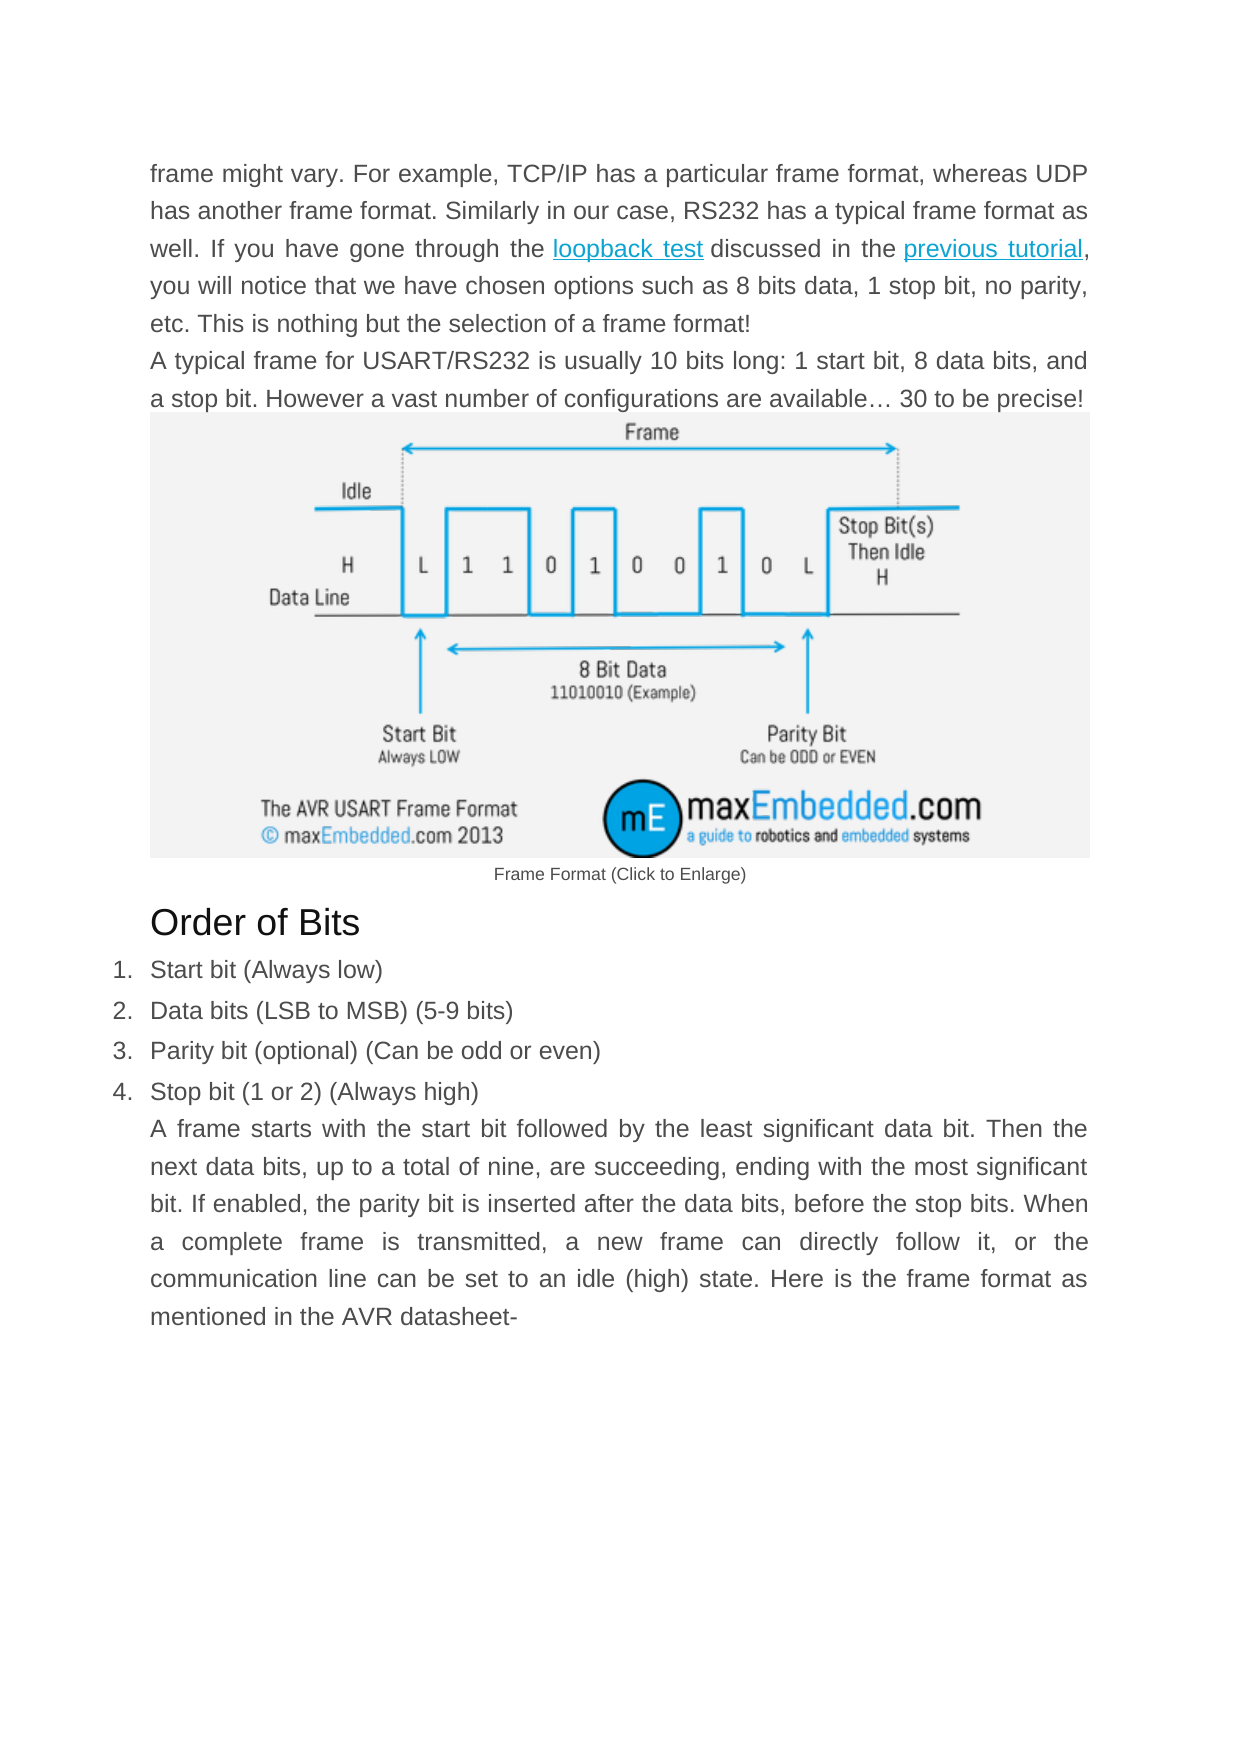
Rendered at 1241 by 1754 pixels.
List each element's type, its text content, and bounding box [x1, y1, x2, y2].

text Order of Bits [150, 900, 1090, 943]
picture [252, 412, 988, 858]
text A typical frame for USART/RS232 is usually 10 bits long: 1 start bit, 8 data bits, and a stop bit. However a vast number of configurations are available… 30 to be precise! [150, 337, 1090, 412]
list Data bits (LSB to MSB) (5-9 bits) [112, 984, 1090, 1024]
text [150, 150, 1090, 337]
text Frame Format (Click to Enlarge) [150, 858, 1090, 884]
list Stop bit (1 or 2) (Always high) [112, 1065, 1090, 1106]
list Start bit (Always low) [112, 943, 1090, 984]
text A frame starts with the start bit followed by the least significant data bit. Then the next data bits, up to a total of nine, are succeeding, ending with the most significant bit. If enabled, the parity bit is inserted after the data bits, before the stop bits. When a complete frame is transmitted, a new frame can directly follow it, or the communication line can be set to an idle (high) state. Here is the frame format as mentioned in the AVR datasheet- [150, 1106, 1090, 1331]
list Parity bit (optional) (Can be odd or even) [112, 1024, 1090, 1065]
